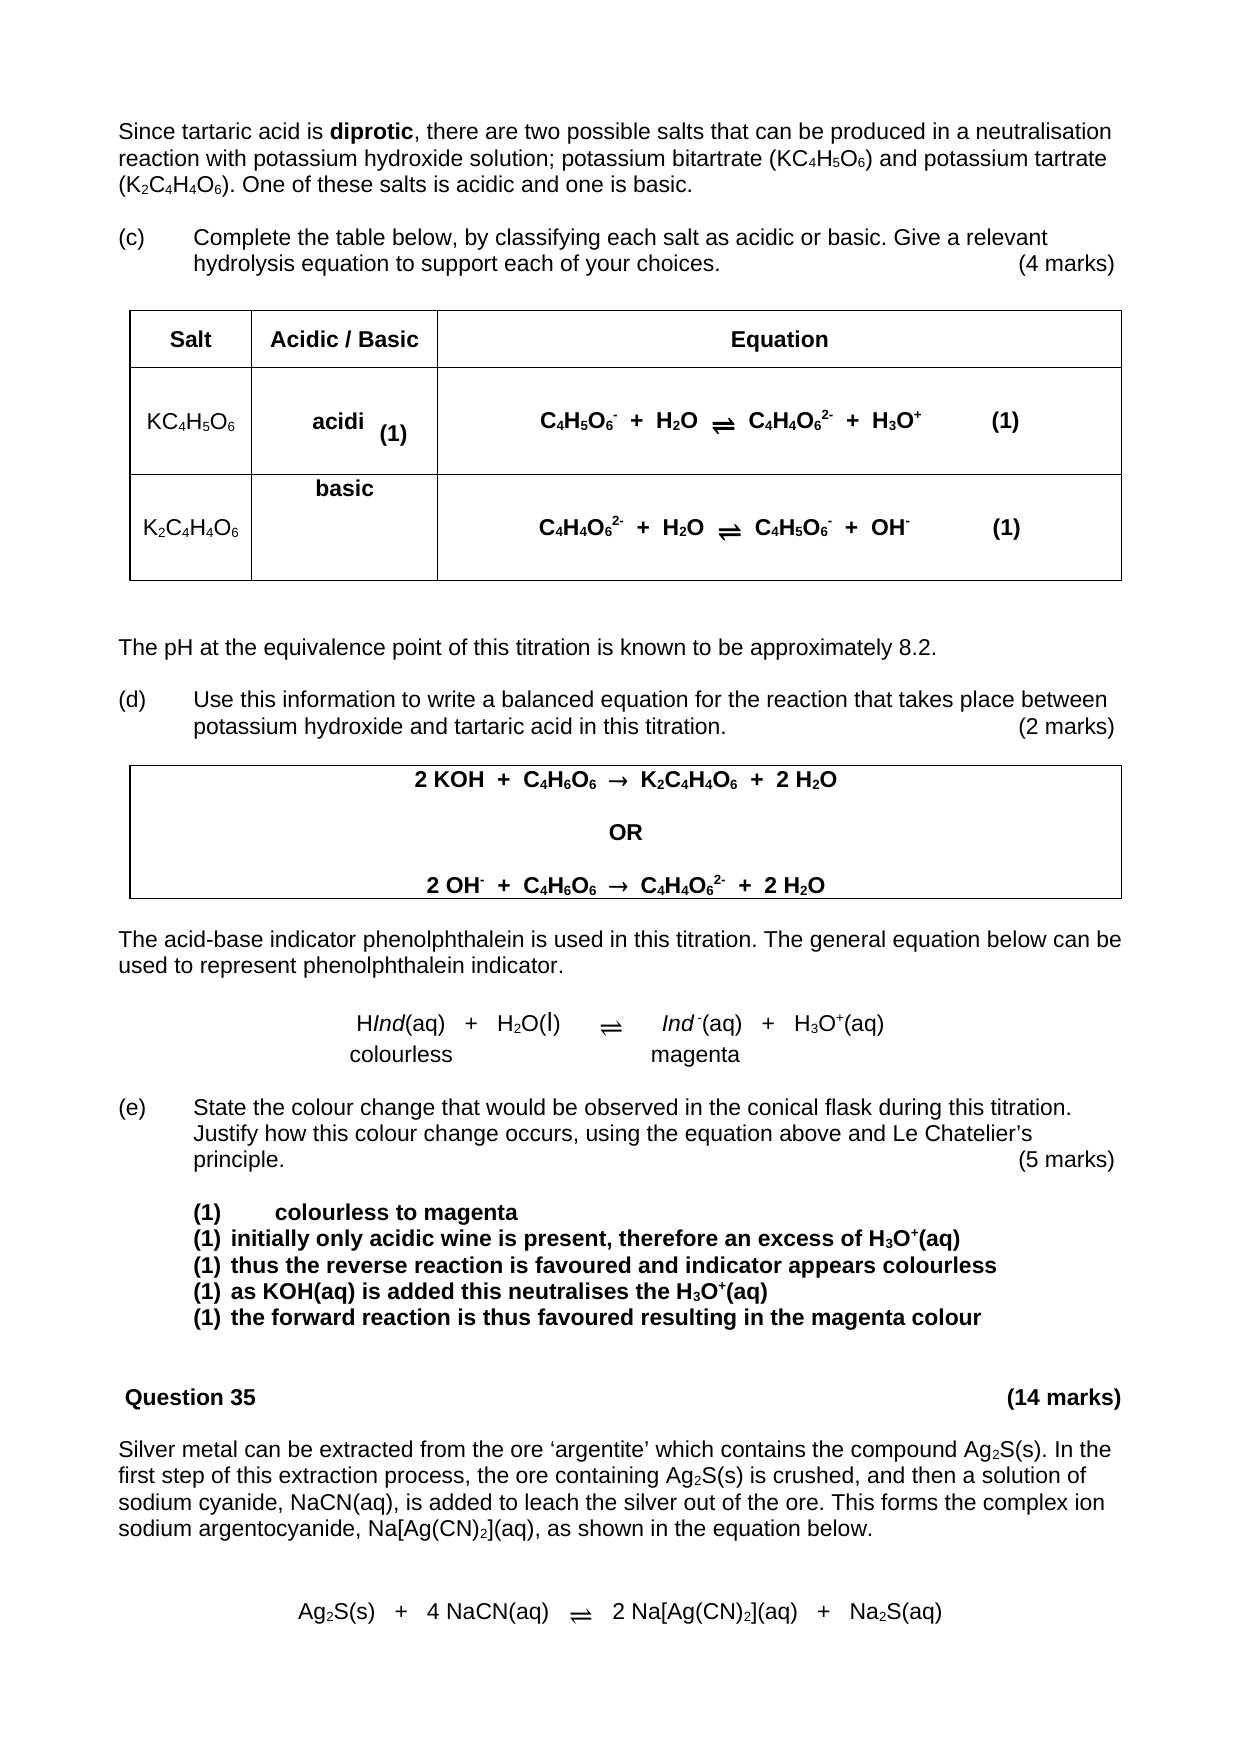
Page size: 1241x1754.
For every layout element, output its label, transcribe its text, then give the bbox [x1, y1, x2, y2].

text The pH at the equivalence point of this titration is known to be approximately 8.2. [118, 634, 1122, 660]
text Question 35 (14 marks) [118, 1383, 1122, 1410]
table_cell KC4H5O6 [131, 368, 251, 473]
table_header Acidic / Basic [252, 311, 437, 367]
text Since tartaric acid is diprotic, there are two possible salts that can be produced in a neutralisation reaction with potassium hydroxide solution; potassium bitartrate (KC4H5O6) and potassium tartrate (K2C4H4O6). One of these salts is acidic and one is basic. [118, 118, 1122, 197]
table_cell C4H5O6- + H2O ⇌ C4H4O62- + H3O+ (1) [438, 368, 1121, 473]
table_cell C4H4O62- + H2O ⇌ C4H5O6- + OH- (1) [438, 475, 1121, 580]
table_header Equation [438, 311, 1121, 367]
text (e) State the colour change that would be observed in the conical flask during this titration. Justify how this colour change occurs, using the equation above and Le Chatelier’s principle. (5 marks) [118, 1093, 1122, 1173]
text The acid-base indicator phenolphthalein is used in this titration. The general equation below can be used to represent phenolphthalein indicator. [118, 926, 1122, 978]
table_header Salt [131, 311, 251, 367]
list the forward reaction is thus favoured resulting in the magenta colour [193, 1304, 1122, 1331]
list colourless to magenta [193, 1199, 1122, 1225]
text HInd(aq) + H2O(l) ⇌ Ind -(aq) + H3O+(aq) [118, 1005, 1122, 1041]
text (d) Use this information to write a balanced equation for the reaction that takes place between potassium hydroxide and tartaric acid in this titration. (2 marks) [118, 686, 1122, 739]
list thus the reverse reaction is favoured and indicator appears colourless [193, 1252, 1122, 1278]
table_cell acidic [252, 368, 437, 473]
table_cell K2C4H4O6 [131, 475, 251, 580]
list initially only acidic wine is present, therefore an excess of H3O+(aq) [193, 1225, 1122, 1252]
text Silver metal can be extracted from the ore ‘argentite’ which contains the compound Ag2S(s). In the first step of this extraction process, the ore containing Ag2S(s) is crushed, and then a solution of sodium cyanide, NaCN(aq), is added to leach the silver out of the ore. This forms the complex ion sodium argentocyanide, Na[Ag(CN)2](aq), as shown in the equation below. [118, 1436, 1122, 1542]
table_cell basic [252, 475, 437, 580]
text (c) Complete the table below, by classifying each salt as acidic or basic. Give a relevant hydrolysis equation to support each of your choices. (4 marks) [118, 223, 1122, 276]
text colourless magenta [268, 1041, 1122, 1067]
text Ag2S(s) + 4 NaCN(aq) ⇌ 2 Na[Ag(CN)2](aq) + Na2S(aq) [118, 1594, 1122, 1628]
table_header 2 KOH + C4H6O6 K2C4H4O6 + 2 H2O OR 2 OH- + C4H6O6 C4H4O62- + 2 H2O [131, 766, 1121, 898]
list as KOH(aq) is added this neutralises the H3O+(aq) [193, 1278, 1122, 1304]
